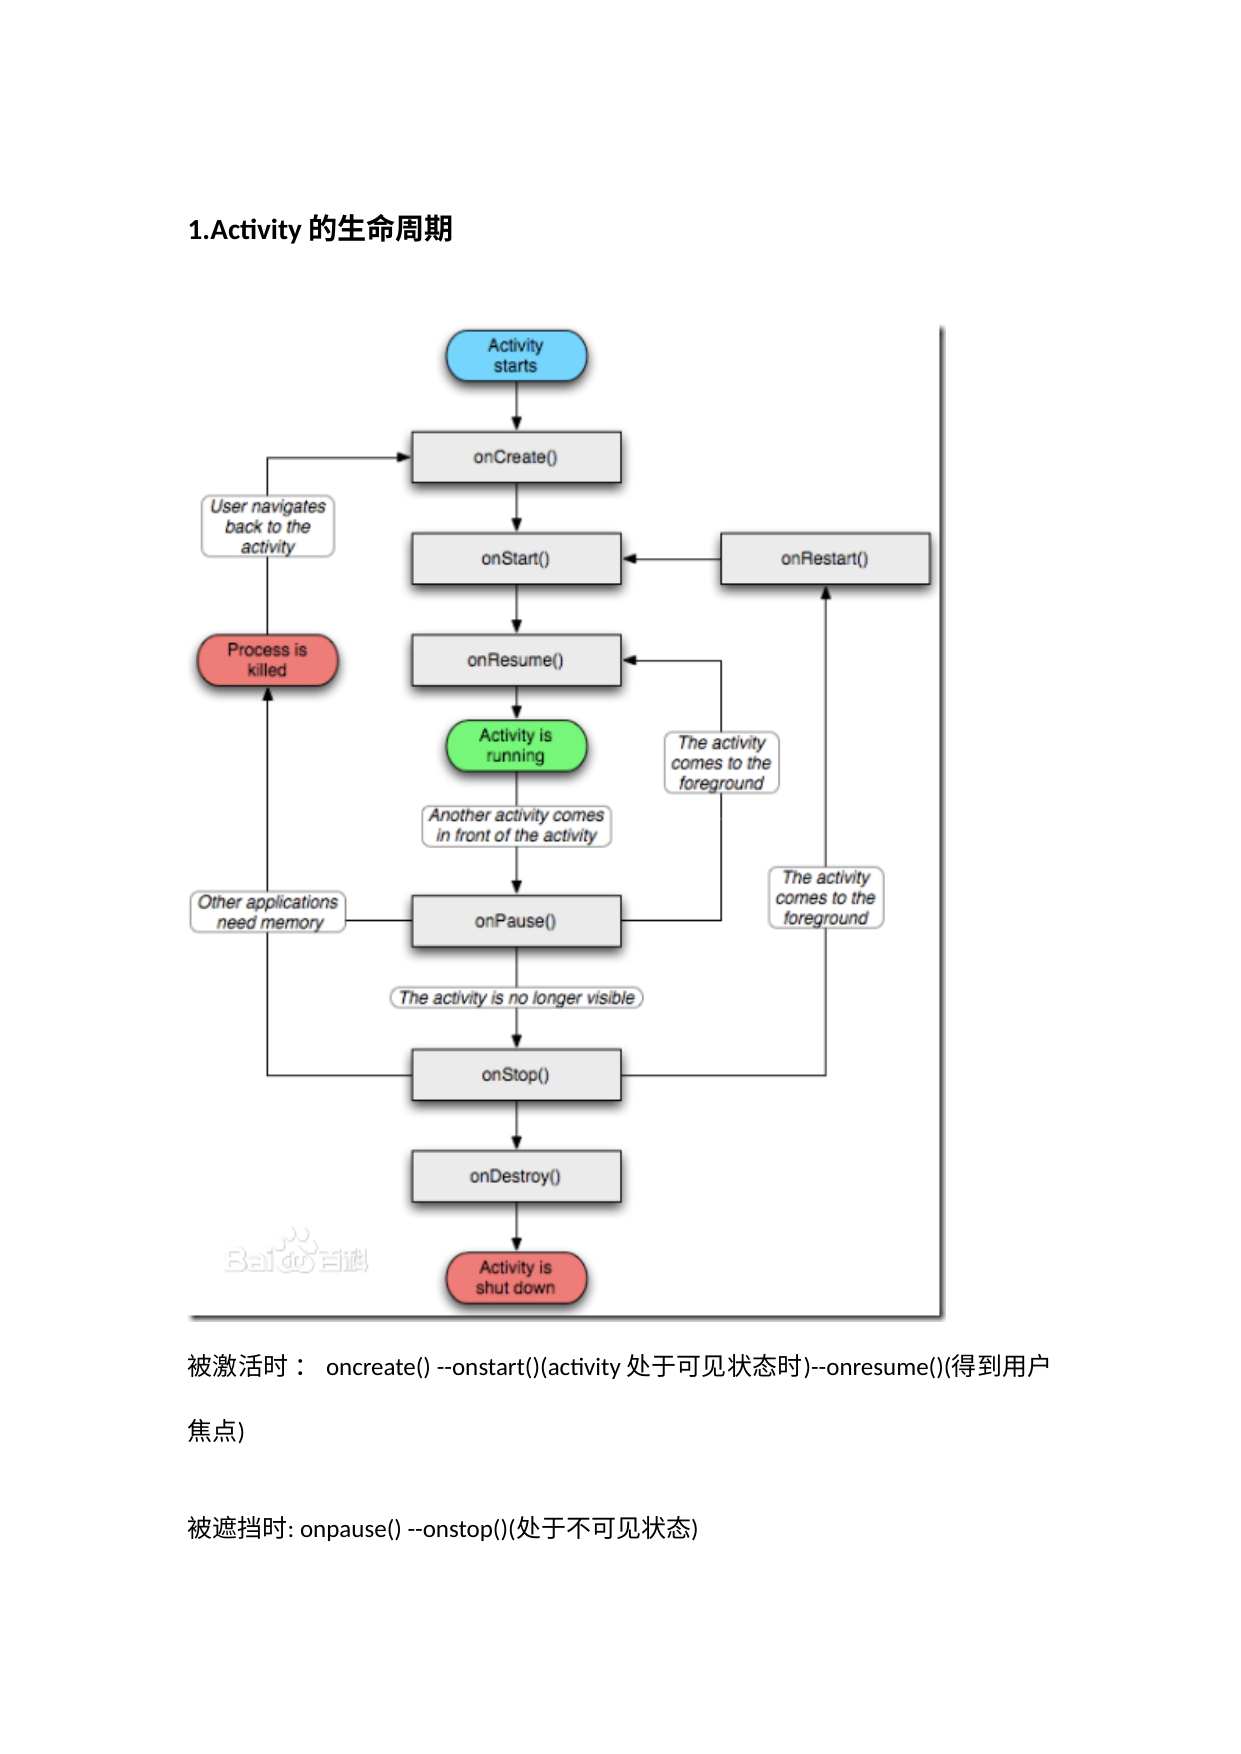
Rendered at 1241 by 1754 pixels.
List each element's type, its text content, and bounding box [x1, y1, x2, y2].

text 被激活时 ： oncreate() --onstart()(activity处于可见状态时)--onresume()(得到用户焦点) [187, 1332, 1053, 1462]
list Activity的生命周期 [187, 194, 1053, 259]
text 被遮挡时: onpause() --onstop()(处于不可见状态) [187, 1494, 1053, 1559]
picture [187, 324, 946, 1322]
